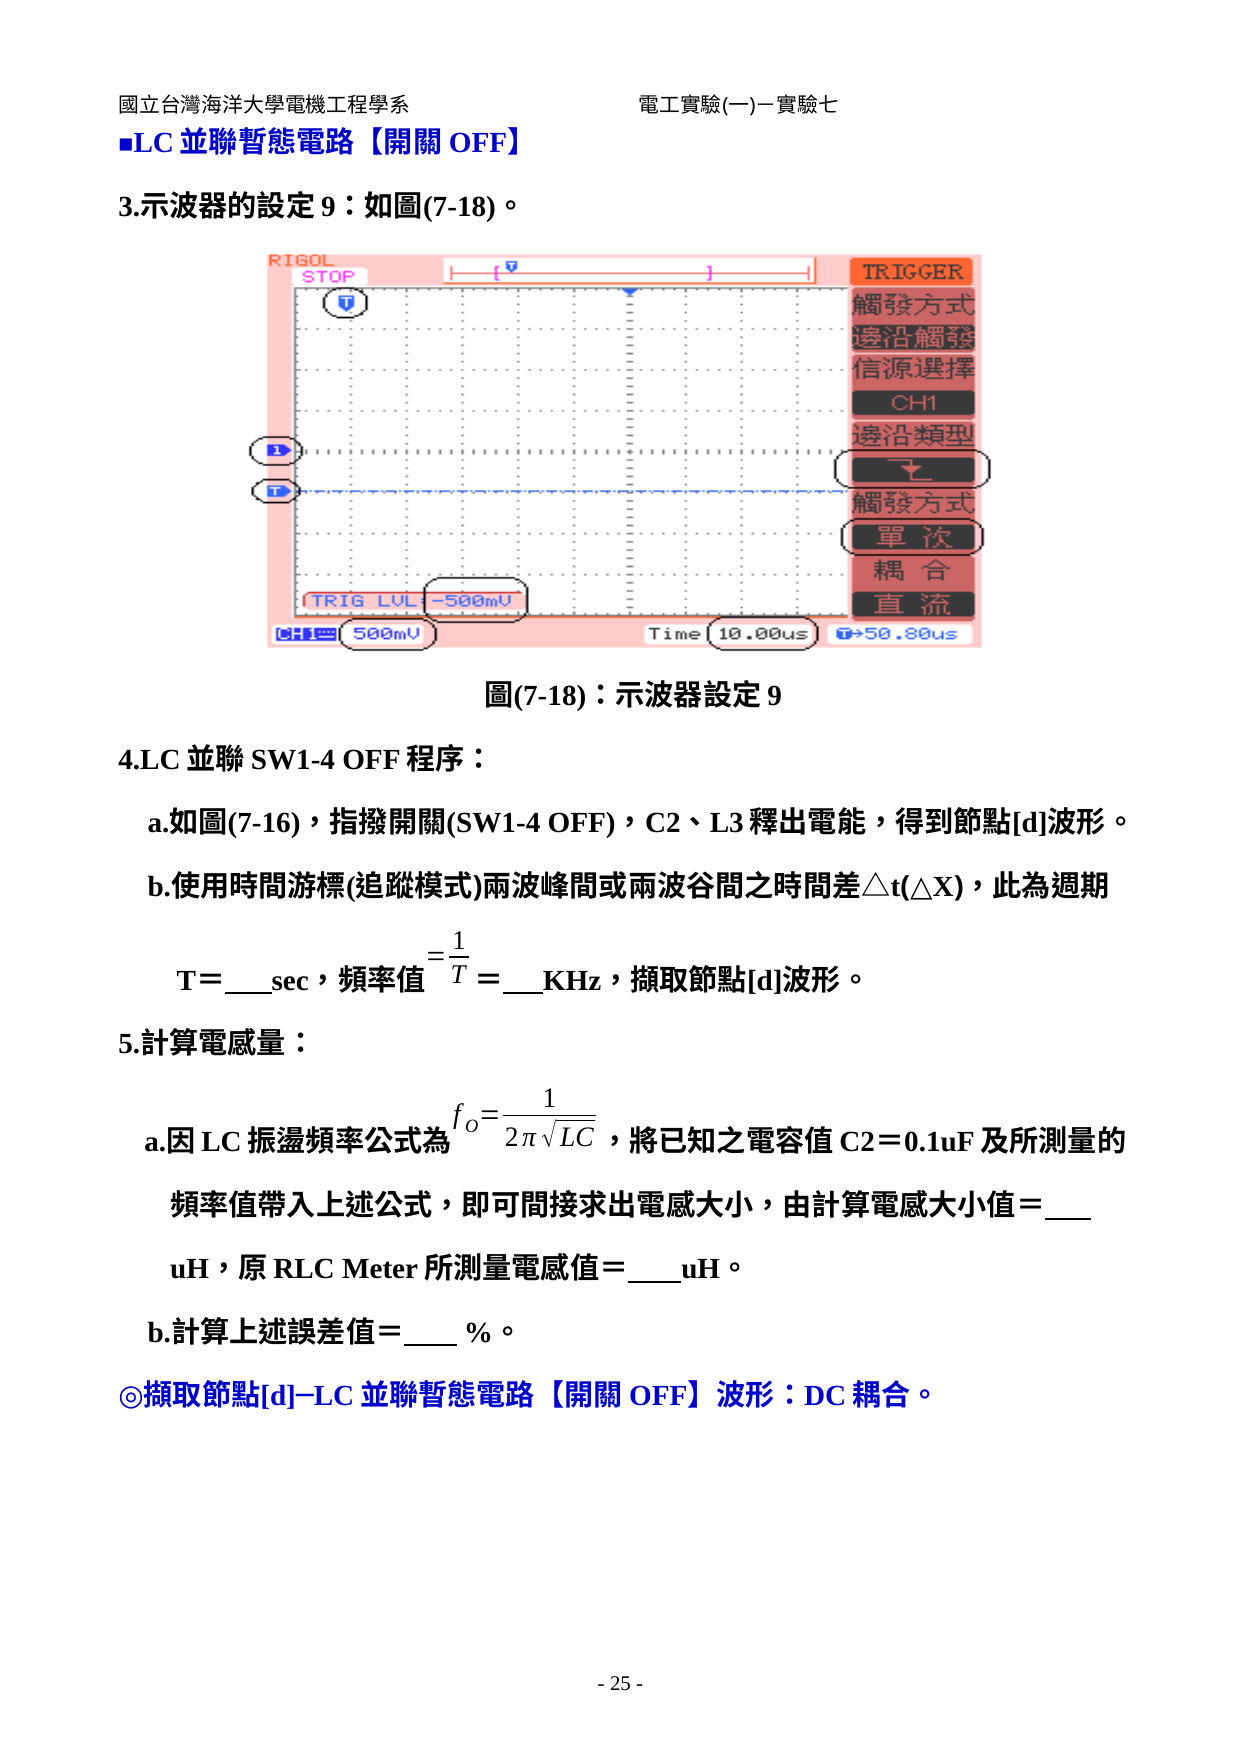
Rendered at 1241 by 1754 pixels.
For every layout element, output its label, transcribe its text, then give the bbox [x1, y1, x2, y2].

text b.計算上述誤差值＝ %。 [147, 1308, 1122, 1350]
text 5.計算電感量： [118, 1019, 1122, 1062]
text ◎擷取節點[d]─LC並聯暫態電路【開關 OFF】波形：DC耦合。 [118, 1372, 1122, 1414]
text 3.示波器的設定9：如圖(7-18)。 [118, 182, 1122, 225]
text ■LC並聯暫態電路【開關 OFF】 [118, 119, 1122, 161]
text a.因LC振盪頻率公式為，將已知之電容值C2＝0.1uF及所測量的頻率值帶入上述公式，即可間接求出電感大小，由計算電感大小值＝ uH，原RLC Meter所測量電感值＝ uH。 [144, 1083, 1129, 1287]
text 圖(7-18)：示波器設定9 [144, 672, 1122, 714]
text 4.LC並聯SW1-4 OFF程序： [118, 735, 1122, 778]
text b.使用時間游標(追蹤模式)兩波峰間或兩波谷間之時間差△t(△X)，此為週期T＝ sec，頻率值＝ KHz，擷取節點[d]波形。 [147, 862, 1122, 998]
picture [241, 245, 999, 656]
text a.如圖(7-16)，指撥開關(SW1-4 OFF)，C2、L3釋出電能，得到節點[d]波形。 [147, 799, 1122, 841]
